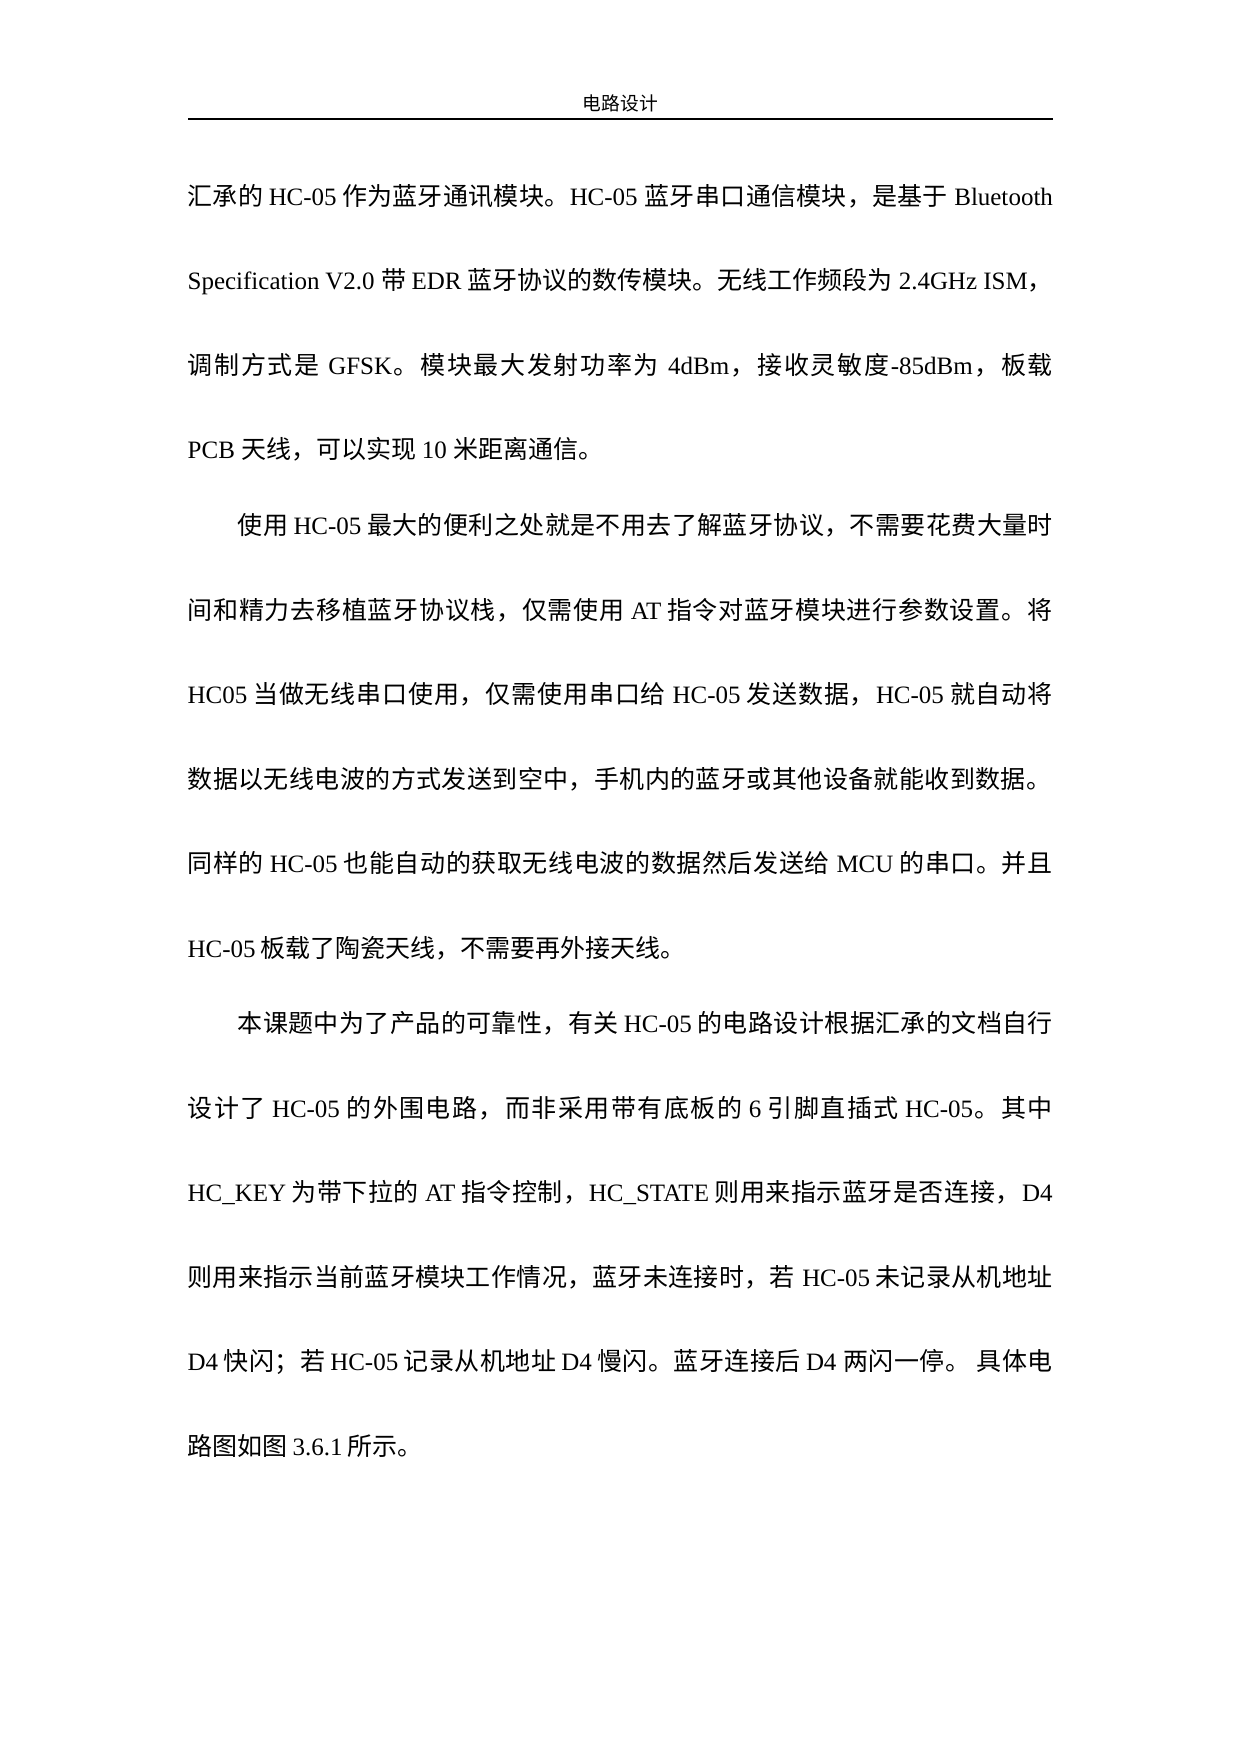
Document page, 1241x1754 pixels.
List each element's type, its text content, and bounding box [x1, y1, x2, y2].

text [187, 162, 1053, 480]
text 使用HC-05最大的便利之处就是不用去了解蓝牙协议，不需要花费大量时间和精力去移植蓝牙协议栈，仅需使用AT指令对蓝牙模块进行参数设置。将HC05当做无线串口使用，仅需使用串口给HC-05发送数据，HC-05就自动将数据以无线电波的方式发送到空中，手机内的蓝牙或其他设备就能收到数据。同样的HC-05也能自动的获取无线电波的数据然后发送给MCU的串口。并且HC-05板载了陶瓷天线，不需要再外接天线。 [187, 491, 1053, 979]
text 本课题中为了产品的可靠性，有关HC-05的电路设计根据汇承的文档自行设计了HC-05的外围电路，而非采用带有底板的6引脚直插式HC-05。其中HC_KEY为带下拉的AT指令控制，HC_STATE则用来指示蓝牙是否连接，D4则用来指示当前蓝牙模块工作情况，蓝牙未连接时，若HC-05未记录从机地址D4快闪；若HC-05记录从机地址D4慢闪。蓝牙连接后D4 两闪一停。 具体电路图如图3.6.1所示。 [187, 989, 1053, 1477]
